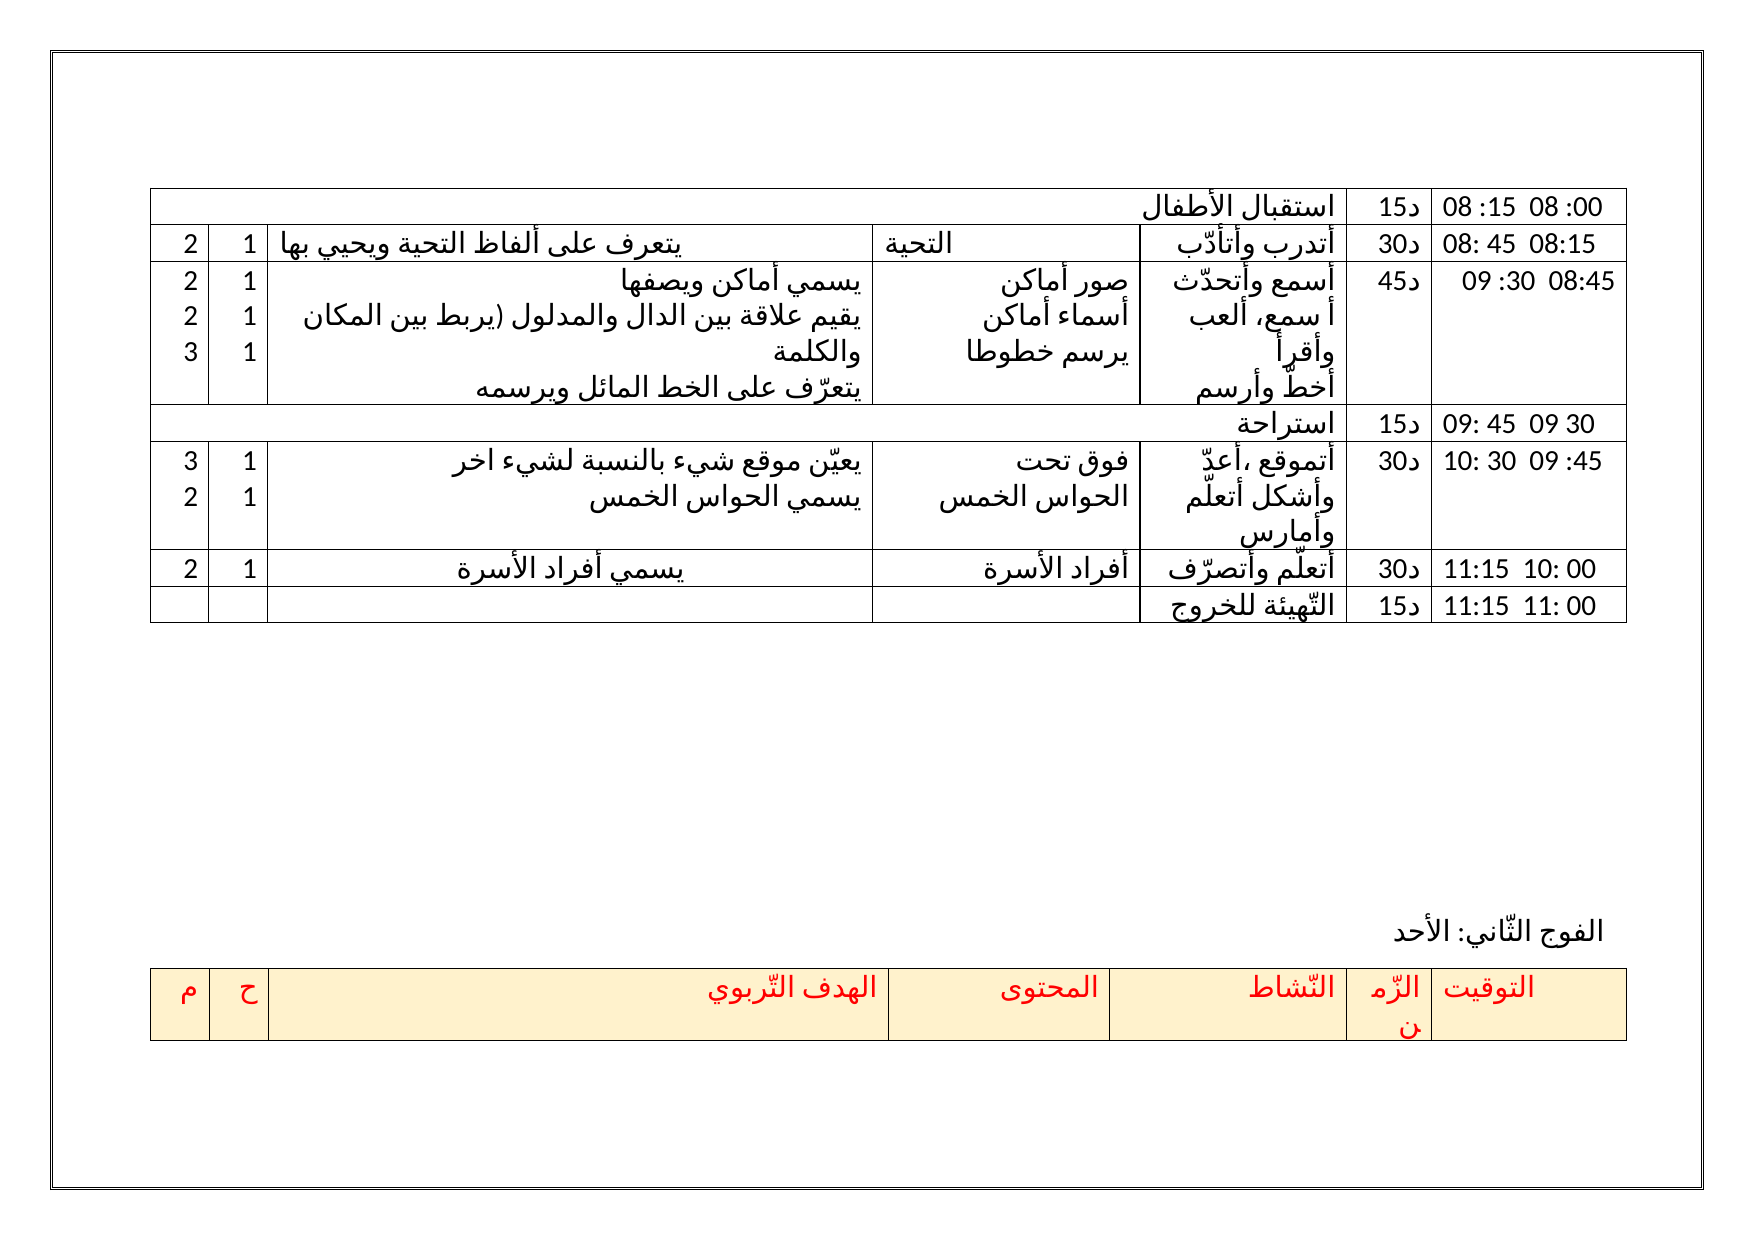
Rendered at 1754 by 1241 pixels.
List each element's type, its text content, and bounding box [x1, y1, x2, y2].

table_cell 09: 45 09 30 [1432, 405, 1626, 441]
text الفوج الثّاني: الأحد [150, 913, 1604, 948]
table_cell د45 [1347, 262, 1431, 404]
table_cell د15 [1347, 189, 1431, 224]
table_cell 1 [209, 550, 267, 586]
table_cell د15 [1347, 587, 1431, 622]
table_cell التّهيئة للخروج [1141, 587, 1346, 622]
table_cell استقبال الأطفال [151, 189, 1346, 224]
table_cell 2 2 3 [151, 262, 208, 404]
table_cell [209, 587, 267, 622]
table_cell يسمي أماكن ويصفها يقيم علاقة بين الدال والمدلول (يربط بين المكان والكلمة يتعرّف على الخط المائل ويرسمه [268, 262, 872, 404]
table_cell 11:15 11: 00 [1432, 587, 1626, 622]
table_cell 08: 45 08:15 [1432, 225, 1626, 261]
table_cell فوق تحت الحواس الخمس [873, 442, 1139, 549]
table_cell 11:15 10: 00 [1432, 550, 1626, 586]
table_cell أتدرب وأتأدّب [1141, 225, 1346, 261]
table_cell 09 :30 08:45 [1432, 262, 1626, 404]
table_cell يتعرف على ألفاظ التحية ويحيي بها [268, 225, 872, 261]
table_cell 2 [151, 225, 208, 261]
table_cell صور أماكن أسماء أماكن يرسم خطوطا [873, 262, 1139, 404]
table_header م [151, 969, 209, 1040]
table_cell د30 [1347, 225, 1431, 261]
table_header النّشاط [1110, 969, 1346, 1040]
table_cell التحية [873, 225, 1139, 261]
table_cell أسمع وأتحدّث أ سمع، ألعب وأقرأ أخطّ وأرسم [1141, 262, 1346, 404]
table_cell 10: 30 09 :45 [1432, 442, 1626, 549]
table_cell 08 :15 08 :00 [1432, 189, 1626, 224]
table_cell أتموقع ،أعدّ وأشكل أتعلّم وأمارس [1141, 442, 1346, 549]
table_cell د30 [1347, 442, 1431, 549]
table_cell يعيّن موقع شيء بالنسبة لشيء اخر يسمي الحواس الخمس [268, 442, 872, 549]
table_cell 3 2 [151, 442, 208, 549]
table_header الهدف التّربوي [269, 969, 888, 1040]
table_cell د30 [1347, 550, 1431, 586]
table_header الزّمن [1347, 969, 1431, 1040]
table_cell أتعلّم وأتصرّف [1141, 550, 1346, 586]
table_cell د15 [1347, 405, 1431, 441]
table_cell استراحة [151, 405, 1346, 441]
table_header المحتوى [889, 969, 1109, 1040]
table_cell 2 [151, 550, 208, 586]
table_cell 1 1 1 [209, 262, 267, 404]
table_cell [151, 587, 208, 622]
table_cell 1 1 [209, 442, 267, 549]
table_cell [873, 587, 1139, 622]
table_header ح [210, 969, 268, 1040]
table_cell 1 [209, 225, 267, 261]
table_cell يسمي أفراد الأسرة [268, 550, 872, 586]
table_header التوقيت [1432, 969, 1626, 1040]
table_cell أفراد الأسرة [873, 550, 1139, 586]
table_cell [268, 587, 872, 622]
